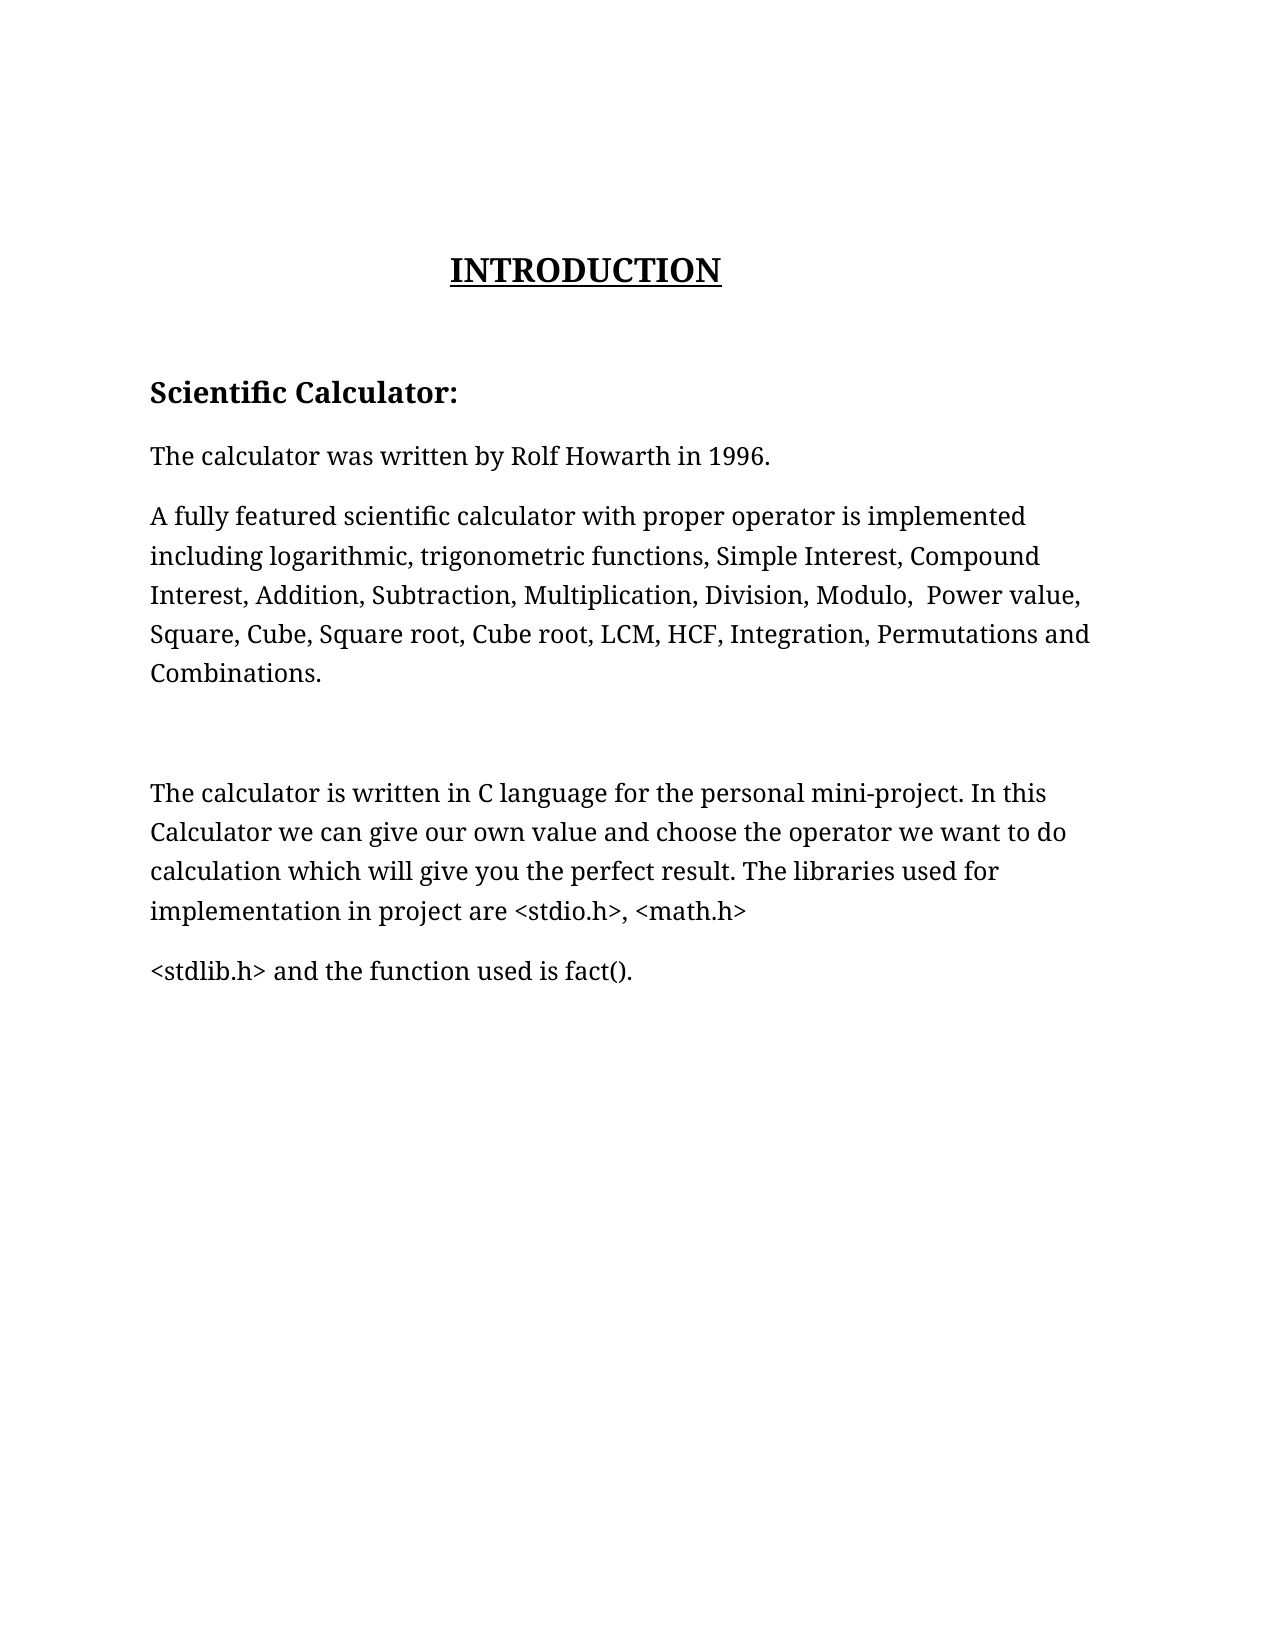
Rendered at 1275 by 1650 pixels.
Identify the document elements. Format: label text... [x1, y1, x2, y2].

text <stdlib.h> and the function used is fact(). [150, 953, 1125, 987]
list INTRODUCTION [375, 247, 1125, 292]
text Scientific Calculator: [150, 373, 1125, 412]
text The calculator is written in C language for the personal mini-project. In this Calculator we can give our own value and choose the operator we want to do calculation which will give you the perfect result. The libraries used for implementation in project are <stdio.h>, <math.h> [150, 776, 1125, 927]
text The calculator was written by Rolf Howarth in 1996. [150, 439, 1125, 473]
text A fully featured scientific calculator with proper operator is implemented including logarithmic, trigonometric functions, Simple Interest, Compound Interest, Addition, Subtraction, Multiplication, Division, Modulo, Power value, Square, Cube, Square root, Cube root, LCM, HCF, Integration, Permutations and Combinations. [150, 499, 1125, 690]
